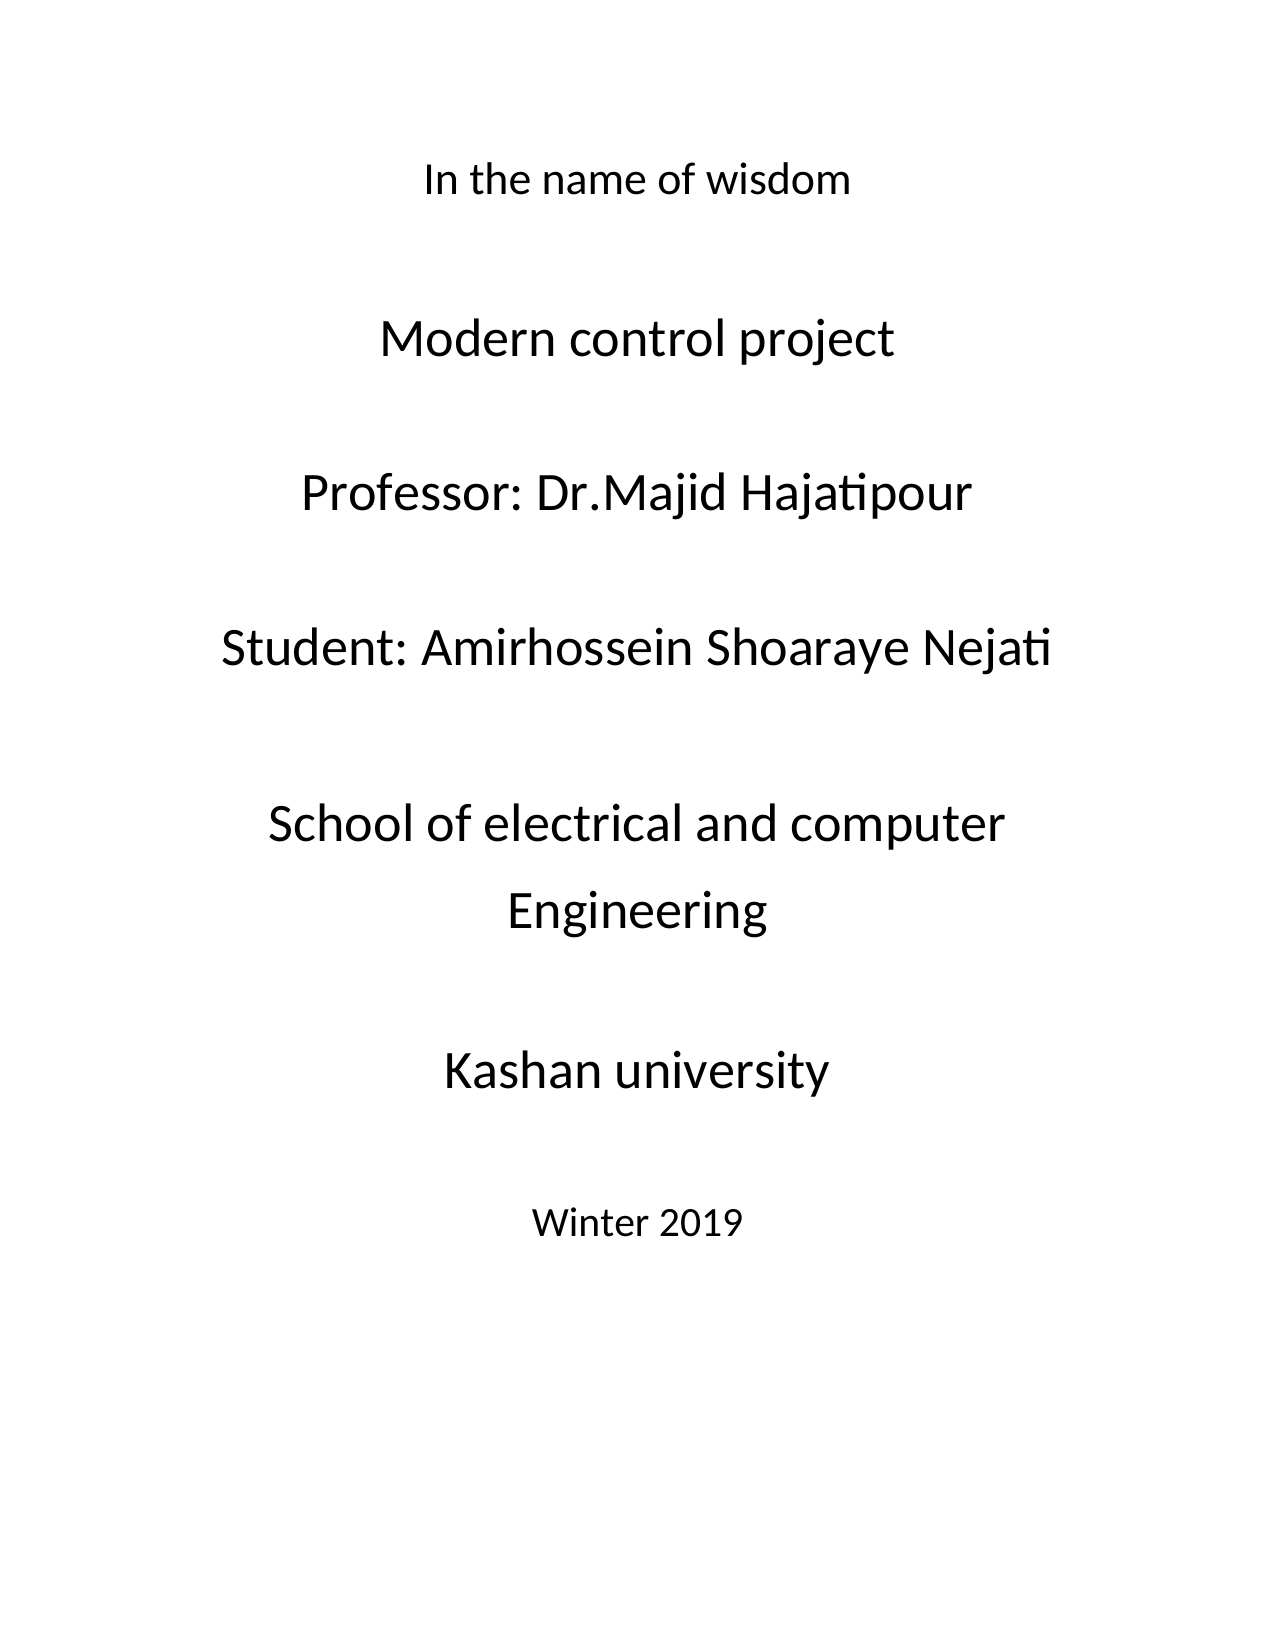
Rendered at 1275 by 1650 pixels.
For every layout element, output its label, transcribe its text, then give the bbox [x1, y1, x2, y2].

text Modern control project [150, 304, 1125, 370]
text Winter 2019 [150, 1196, 1125, 1246]
text Kashan university [150, 1036, 1125, 1102]
text Engineering [150, 876, 1125, 942]
text School of electrical and computer [150, 788, 1125, 854]
text Professor: Dr.Majid Hajatipour [150, 458, 1125, 524]
text Student: Amirhossein Shoaraye Nejati [150, 612, 1125, 678]
text In the name of wisdom [150, 150, 1125, 206]
